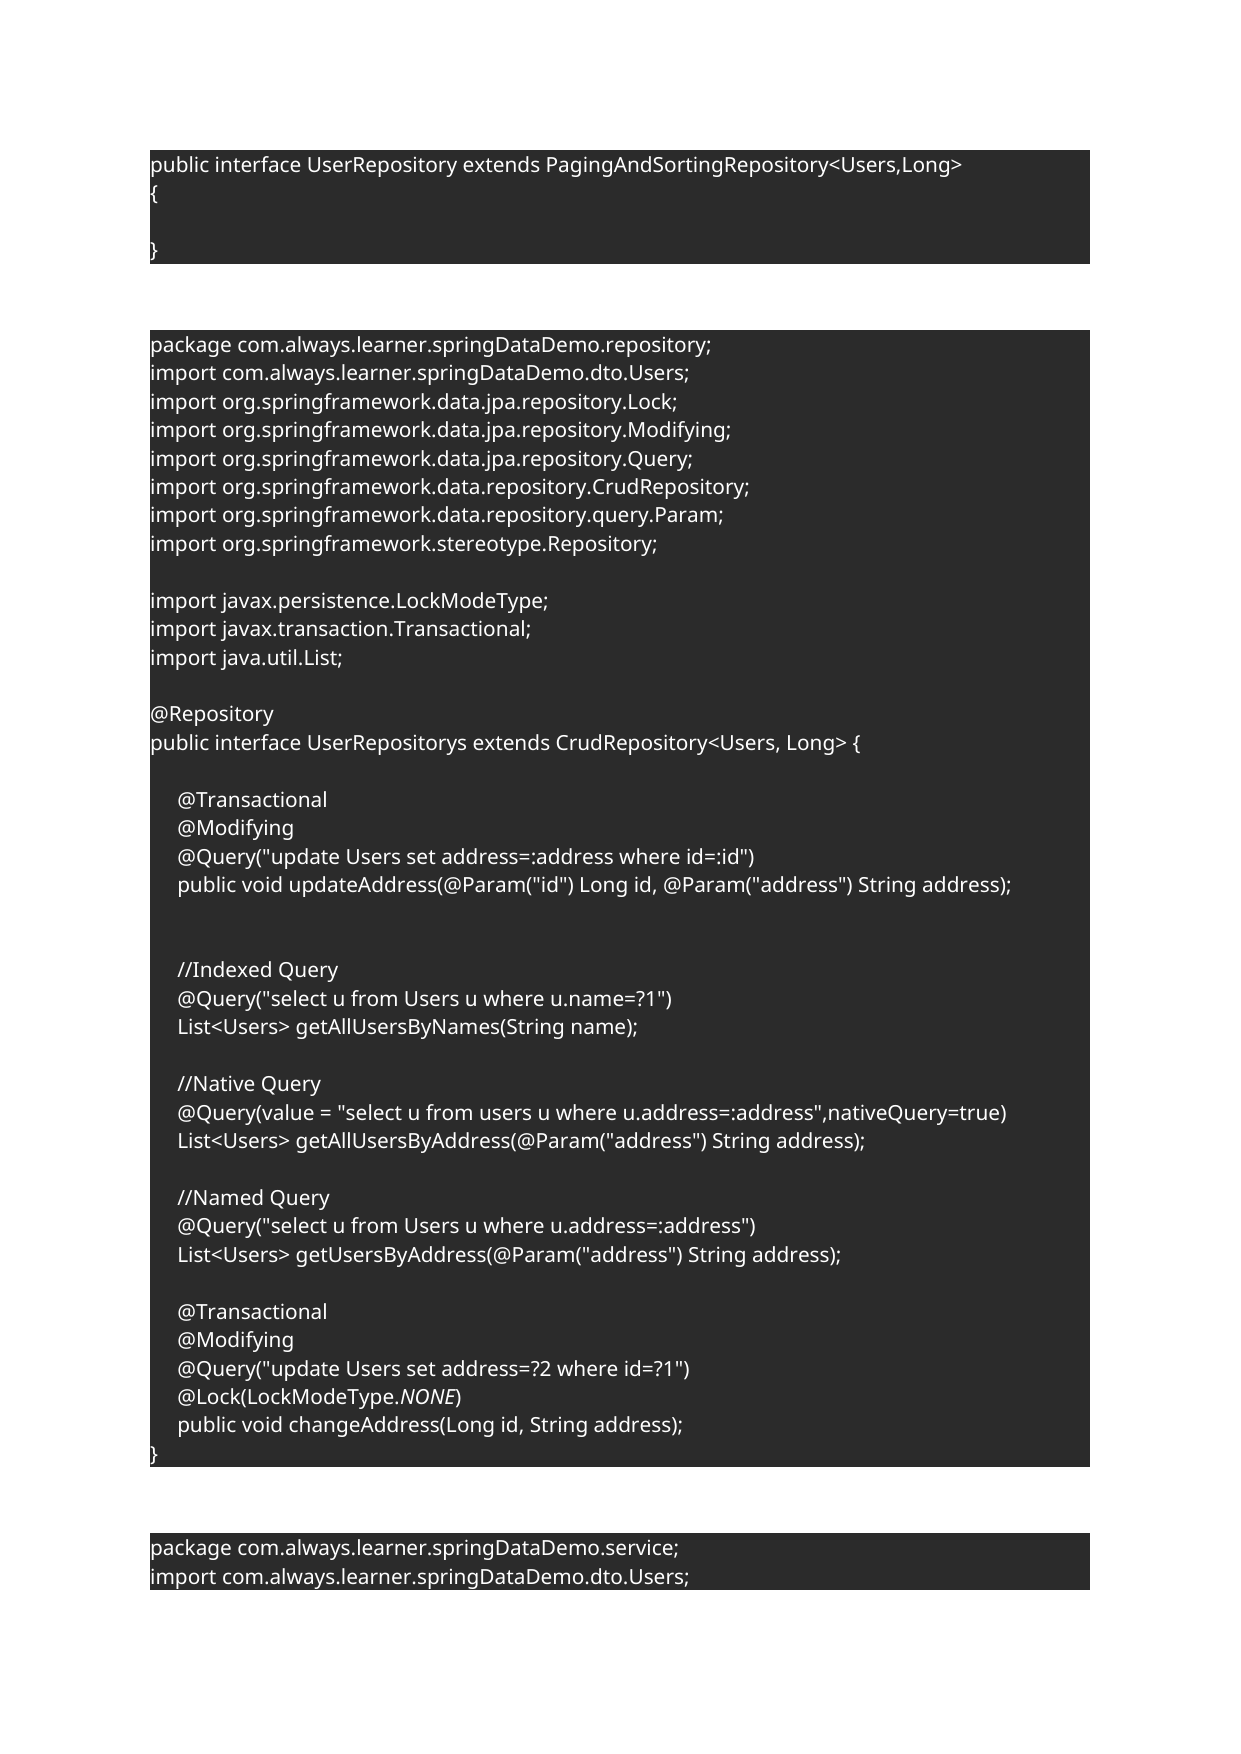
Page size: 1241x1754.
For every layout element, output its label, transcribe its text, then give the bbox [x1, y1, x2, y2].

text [150, 150, 1090, 264]
text package com.always.learner.springDataDemo.repository; import com.always.learner.springDataDemo.dto.Users; import org.springframework.data.jpa.repository.Lock; import org.springframework.data.jpa.repository.Modifying; import org.springframework.data.jpa.repository.Query; import org.springframework.data.repository.CrudRepository; import org.springframework.data.repository.query.Param; import org.springframework.stereotype.Repository; import javax.persistence.LockModeType; import javax.transaction.Transactional; import java.util.List; @Repository public interface UserRepositorys extends CrudRepository<Users, Long> { @Transactional @Modifying @Query("update Users set address=:address where id=:id") public void updateAddress(@Param("id") Long id, @Param("address") String address); //Indexed Query @Query("select u from Users u where u.name=?1") List<Users> getAllUsersByNames(String name); //Native Query @Query(value = "select u from users u where u.address=:address",nativeQuery=true) List<Users> getAllUsersByAddress(@Param("address") String address); //Named Query @Query("select u from Users u where u.address=:address") List<Users> getUsersByAddress(@Param("address") String address); @Transactional @Modifying @Query("update Users set address=?2 where id=?1") @Lock(LockModeType.NONE) public void changeAddress(Long id, String address); } [150, 330, 1090, 1467]
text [150, 1533, 1090, 1590]
